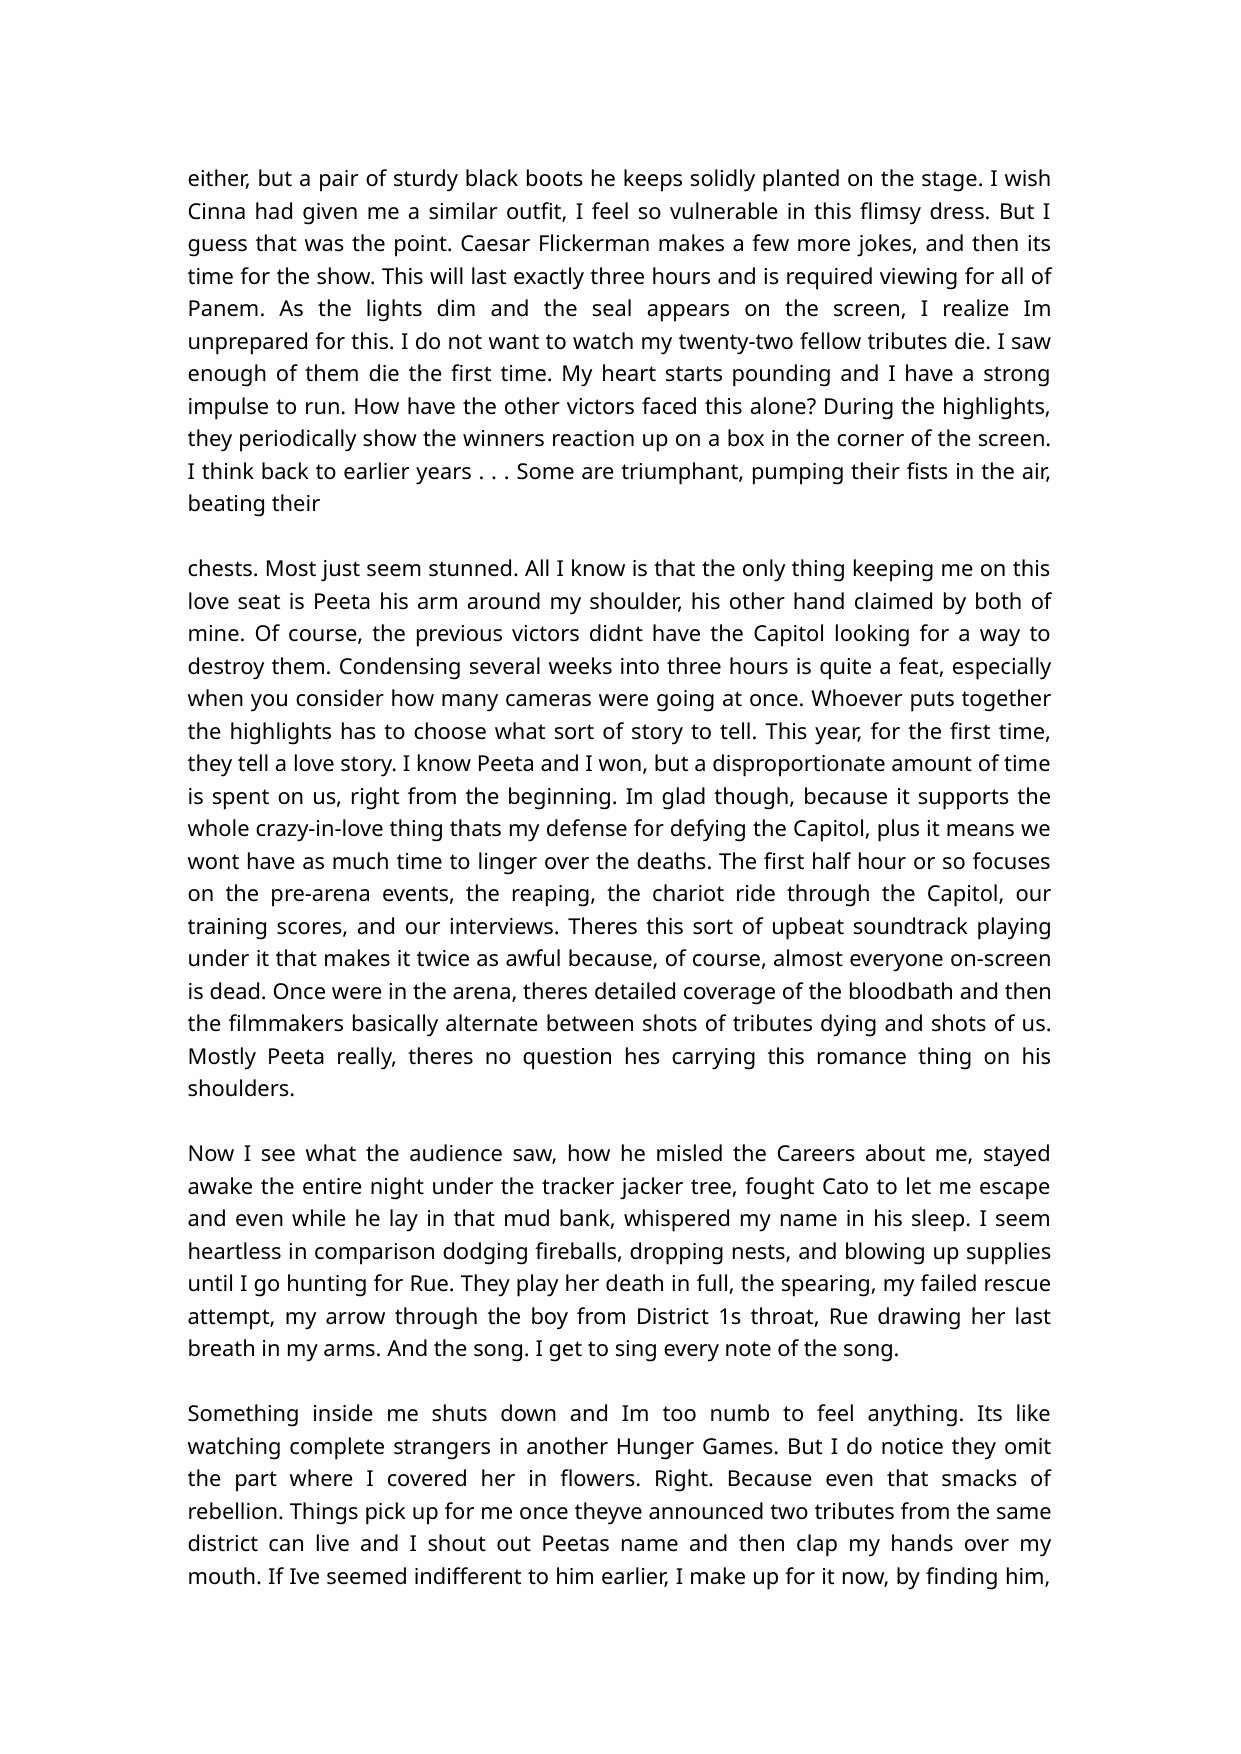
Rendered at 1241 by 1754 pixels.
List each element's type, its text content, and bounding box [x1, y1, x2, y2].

text Now I see what the audience saw, how he misled the Careers about me, stayed awake the entire night under the tracker jacker tree, fought Cato to let me escape and even while he lay in that mud bank, whispered my name in his sleep. I seem heartless in comparison dodging fireballs, dropping nests, and blowing up supplies until I go hunting for Rue. They play her death in full, the spearing, my failed rescue attempt, my arrow through the boy from District 1s throat, Rue drawing her last breath in my arms. And the song. I get to sing every note of the song. [187, 1137, 1053, 1364]
text chests. Most just seem stunned. All I know is that the only thing keeping me on this love seat is Peeta his arm around my shoulder, his other hand claimed by both of mine. Of course, the previous victors didnt have the Capitol looking for a way to destroy them. Condensing several weeks into three hours is quite a feat, especially when you consider how many cameras were going at once. Whoever puts together the highlights has to choose what sort of story to tell. This year, for the first time, they tell a love story. I know Peeta and I won, but a disproportionate amount of time is spent on us, right from the beginning. Im glad though, because it supports the whole crazy-in-love thing thats my defense for defying the Capitol, plus it means we wont have as much time to linger over the deaths. The first half hour or so focuses on the pre-arena events, the reaping, the chariot ride through the Capitol, our training scores, and our interviews. Theres this sort of upbeat soundtrack playing under it that makes it twice as awful because, of course, almost everyone on-screen is dead. Once were in the arena, theres detailed coverage of the bloodbath and then the filmmakers basically alternate between shots of tributes dying and shots of us. Mostly Peeta really, theres no question hes carrying this romance thing on his shoulders. [187, 552, 1053, 1104]
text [187, 1397, 1053, 1592]
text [187, 162, 1053, 519]
